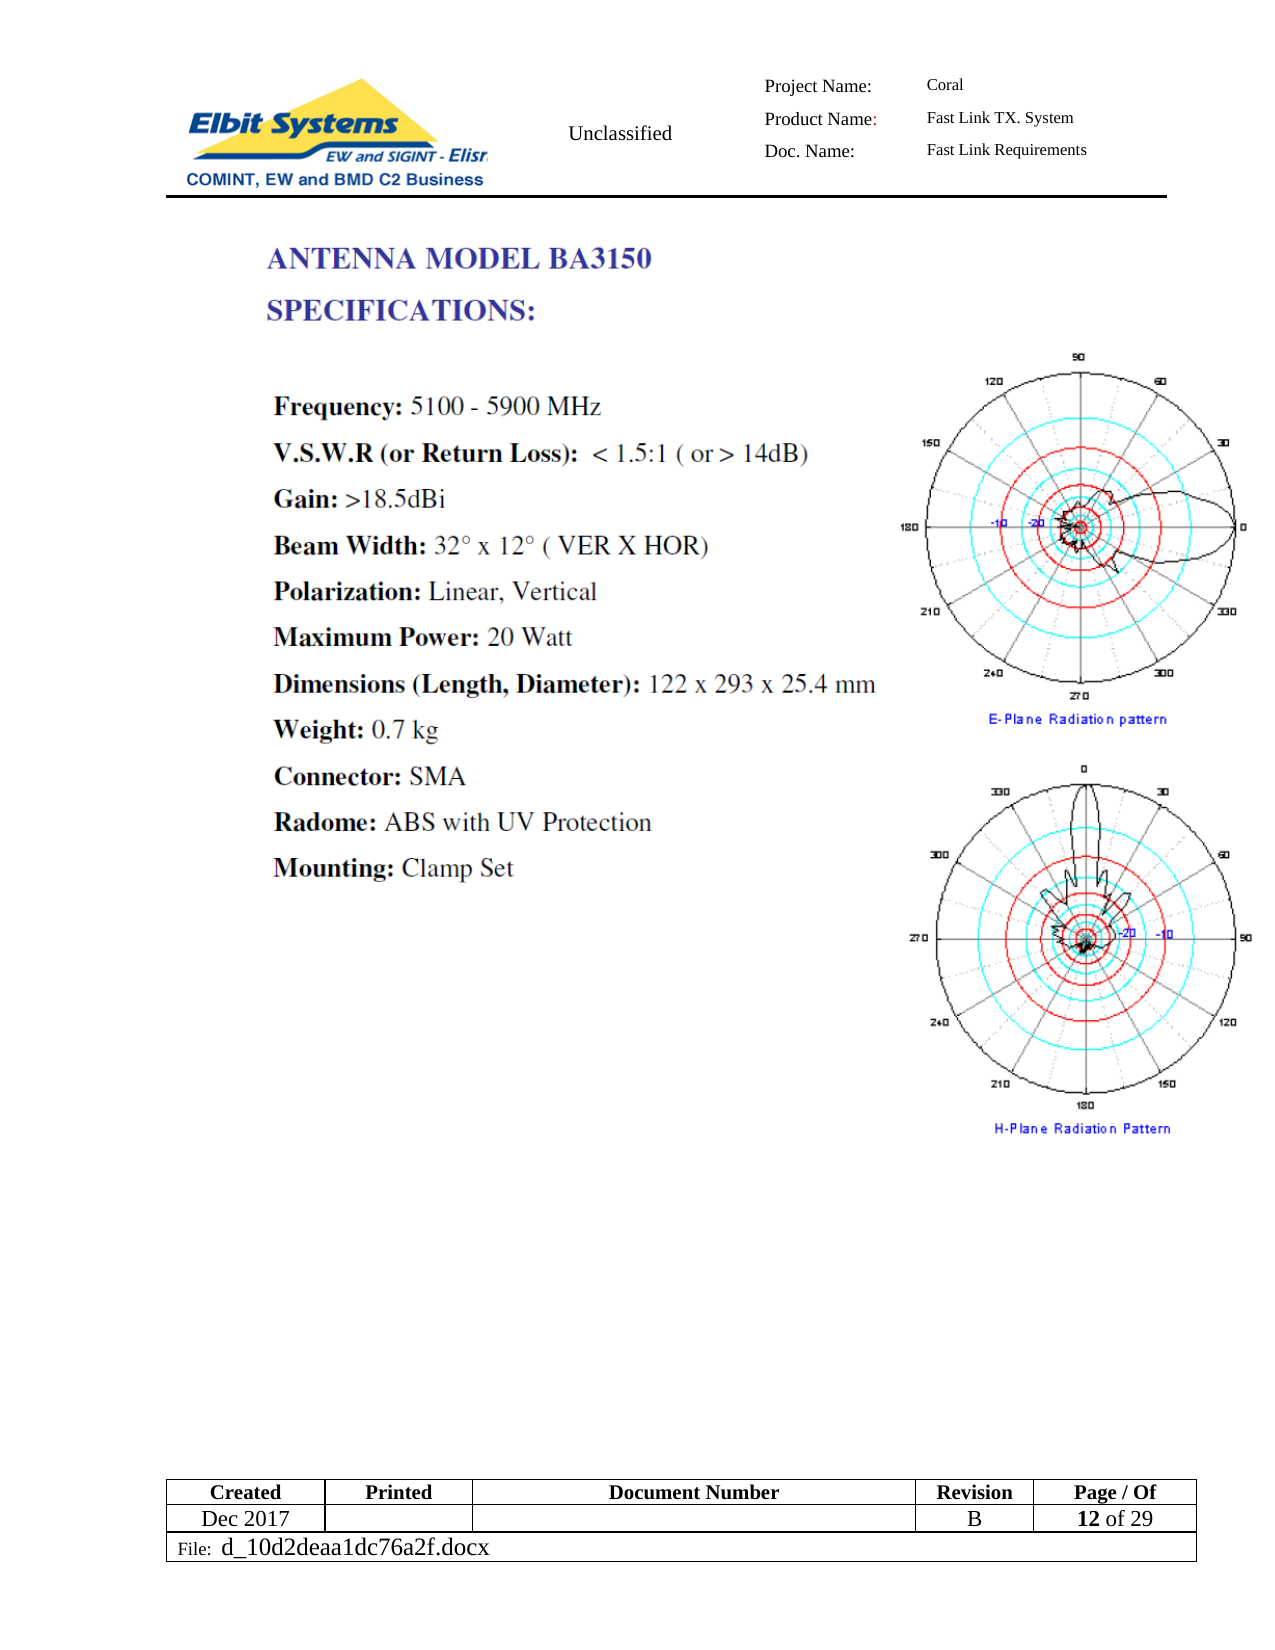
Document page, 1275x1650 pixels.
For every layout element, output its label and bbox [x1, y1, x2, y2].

picture [177, 75, 488, 195]
